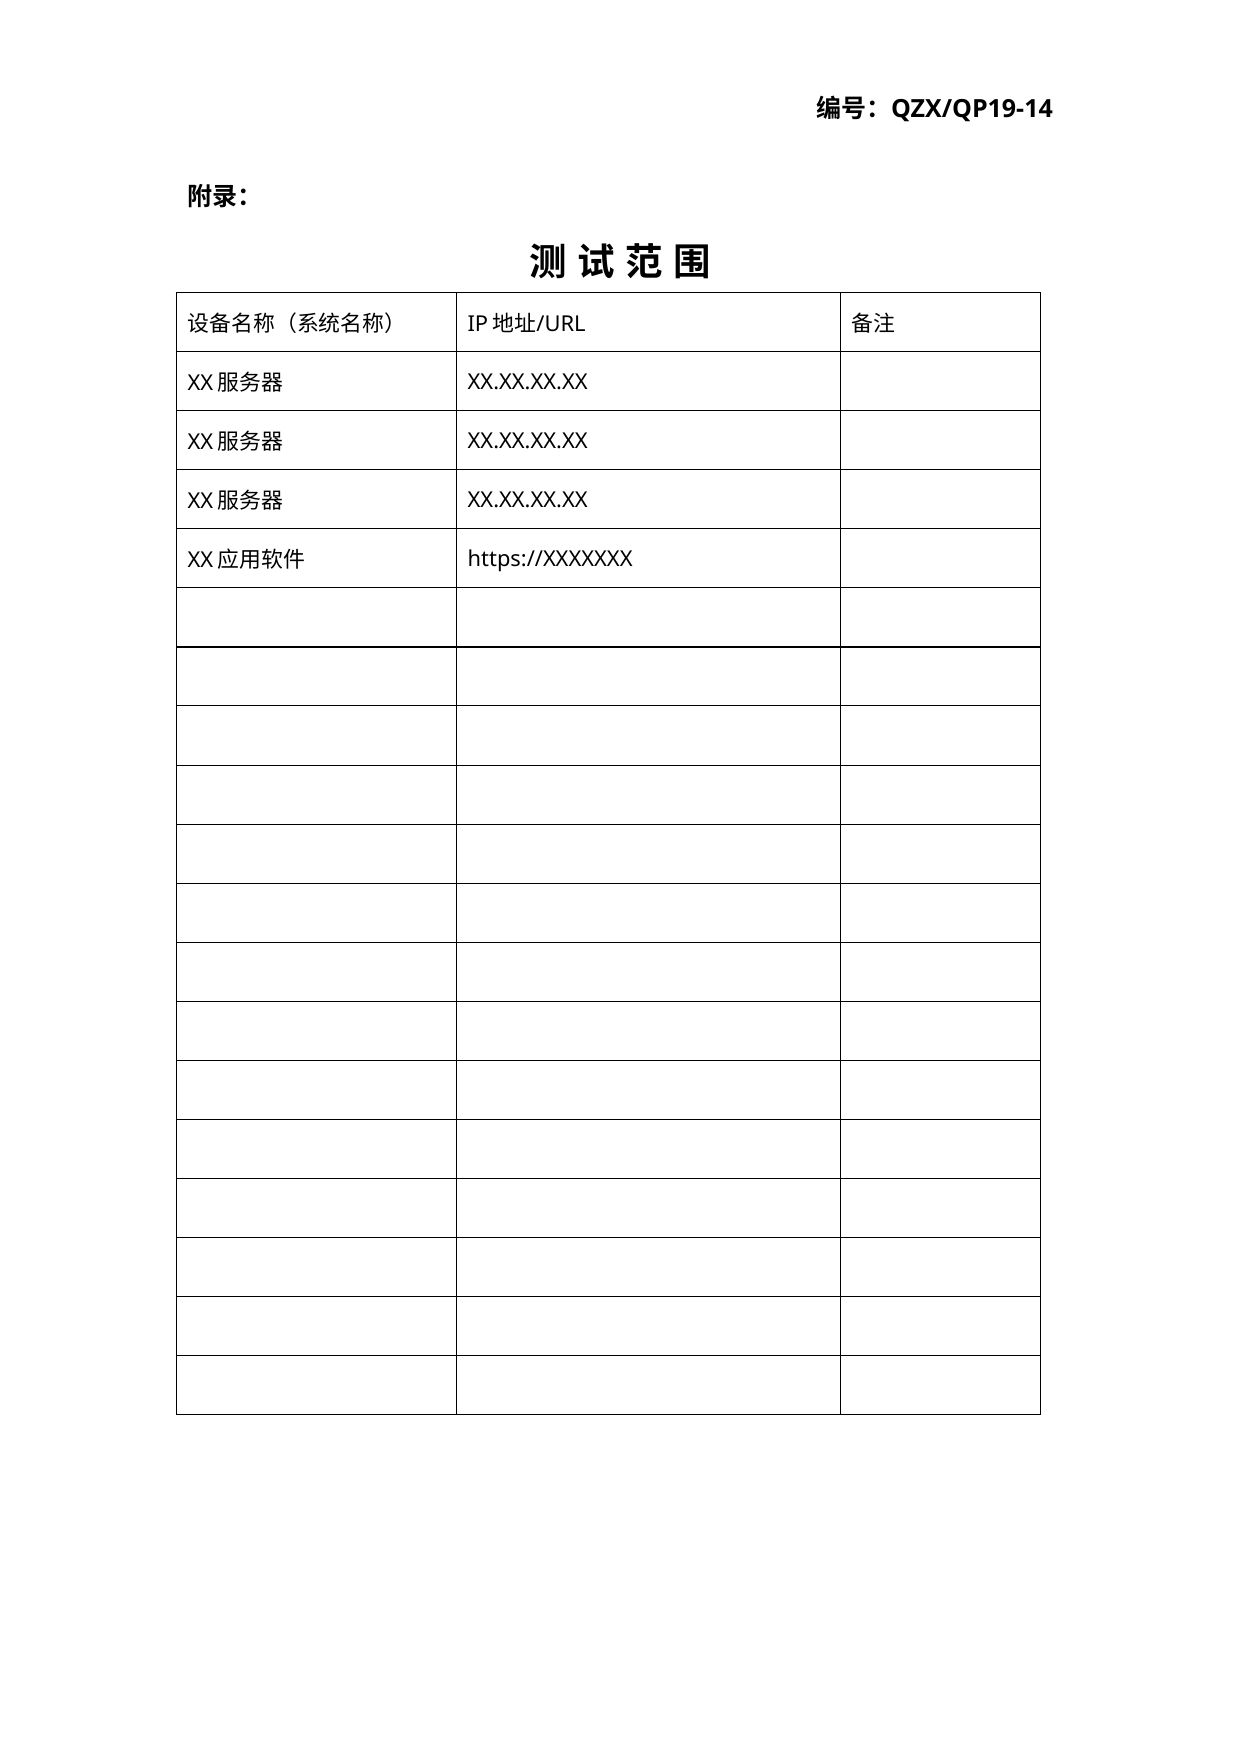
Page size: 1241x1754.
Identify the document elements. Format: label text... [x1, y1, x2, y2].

table_cell [841, 1179, 1040, 1237]
table_cell [841, 766, 1040, 823]
table_cell [457, 1297, 840, 1355]
table_cell [841, 1356, 1040, 1414]
table_cell [841, 825, 1040, 883]
table_cell [177, 648, 456, 705]
table_cell XX.XX.XX.XX [457, 470, 840, 528]
table_cell [841, 1297, 1040, 1355]
table_cell [841, 1061, 1040, 1119]
table_cell [841, 529, 1040, 587]
table_cell [457, 1002, 840, 1060]
table_cell [457, 943, 840, 1001]
table_header 备注 [841, 293, 1040, 351]
table_cell [841, 943, 1040, 1001]
table_cell XX应用软件 [177, 529, 456, 587]
table_cell [177, 706, 456, 764]
table_cell [457, 1356, 840, 1414]
table_cell [177, 884, 456, 942]
table_cell XX服务器 [177, 352, 456, 410]
table_cell XX服务器 [177, 411, 456, 469]
table_cell [457, 1120, 840, 1178]
table_cell [841, 588, 1040, 646]
table_cell [177, 1002, 456, 1060]
table_cell [841, 1002, 1040, 1060]
table_cell [177, 1356, 456, 1414]
table_cell [457, 1061, 840, 1119]
table_cell [177, 1061, 456, 1119]
table_cell XX.XX.XX.XX [457, 352, 840, 410]
table_header IP地址/URL [457, 293, 840, 351]
table_cell [457, 588, 840, 646]
table_cell [177, 766, 456, 823]
text 附录： [187, 162, 1053, 227]
table_cell [177, 1297, 456, 1355]
table_cell XX.XX.XX.XX [457, 411, 840, 469]
table_cell https://XXXXXXX [457, 529, 840, 587]
table_cell XX服务器 [177, 470, 456, 528]
table_cell [457, 648, 840, 705]
table_cell [841, 411, 1040, 469]
table_cell [177, 1179, 456, 1237]
table_cell [457, 1238, 840, 1296]
table_cell [841, 706, 1040, 764]
table_cell [177, 1238, 456, 1296]
table_cell [177, 1120, 456, 1178]
table_cell [177, 588, 456, 646]
table_cell [457, 825, 840, 883]
table_cell [177, 825, 456, 883]
table_cell [841, 352, 1040, 410]
table_cell [457, 706, 840, 764]
table_cell [457, 1179, 840, 1237]
table_cell [841, 1238, 1040, 1296]
table_cell [841, 1120, 1040, 1178]
text 测试范围 [187, 227, 1053, 292]
table_cell [457, 884, 840, 942]
table_cell [177, 943, 456, 1001]
table_cell [841, 648, 1040, 705]
table_cell [841, 470, 1040, 528]
table_cell [457, 766, 840, 823]
table_cell [841, 884, 1040, 942]
table_header 设备名称（系统名称） [177, 293, 456, 351]
